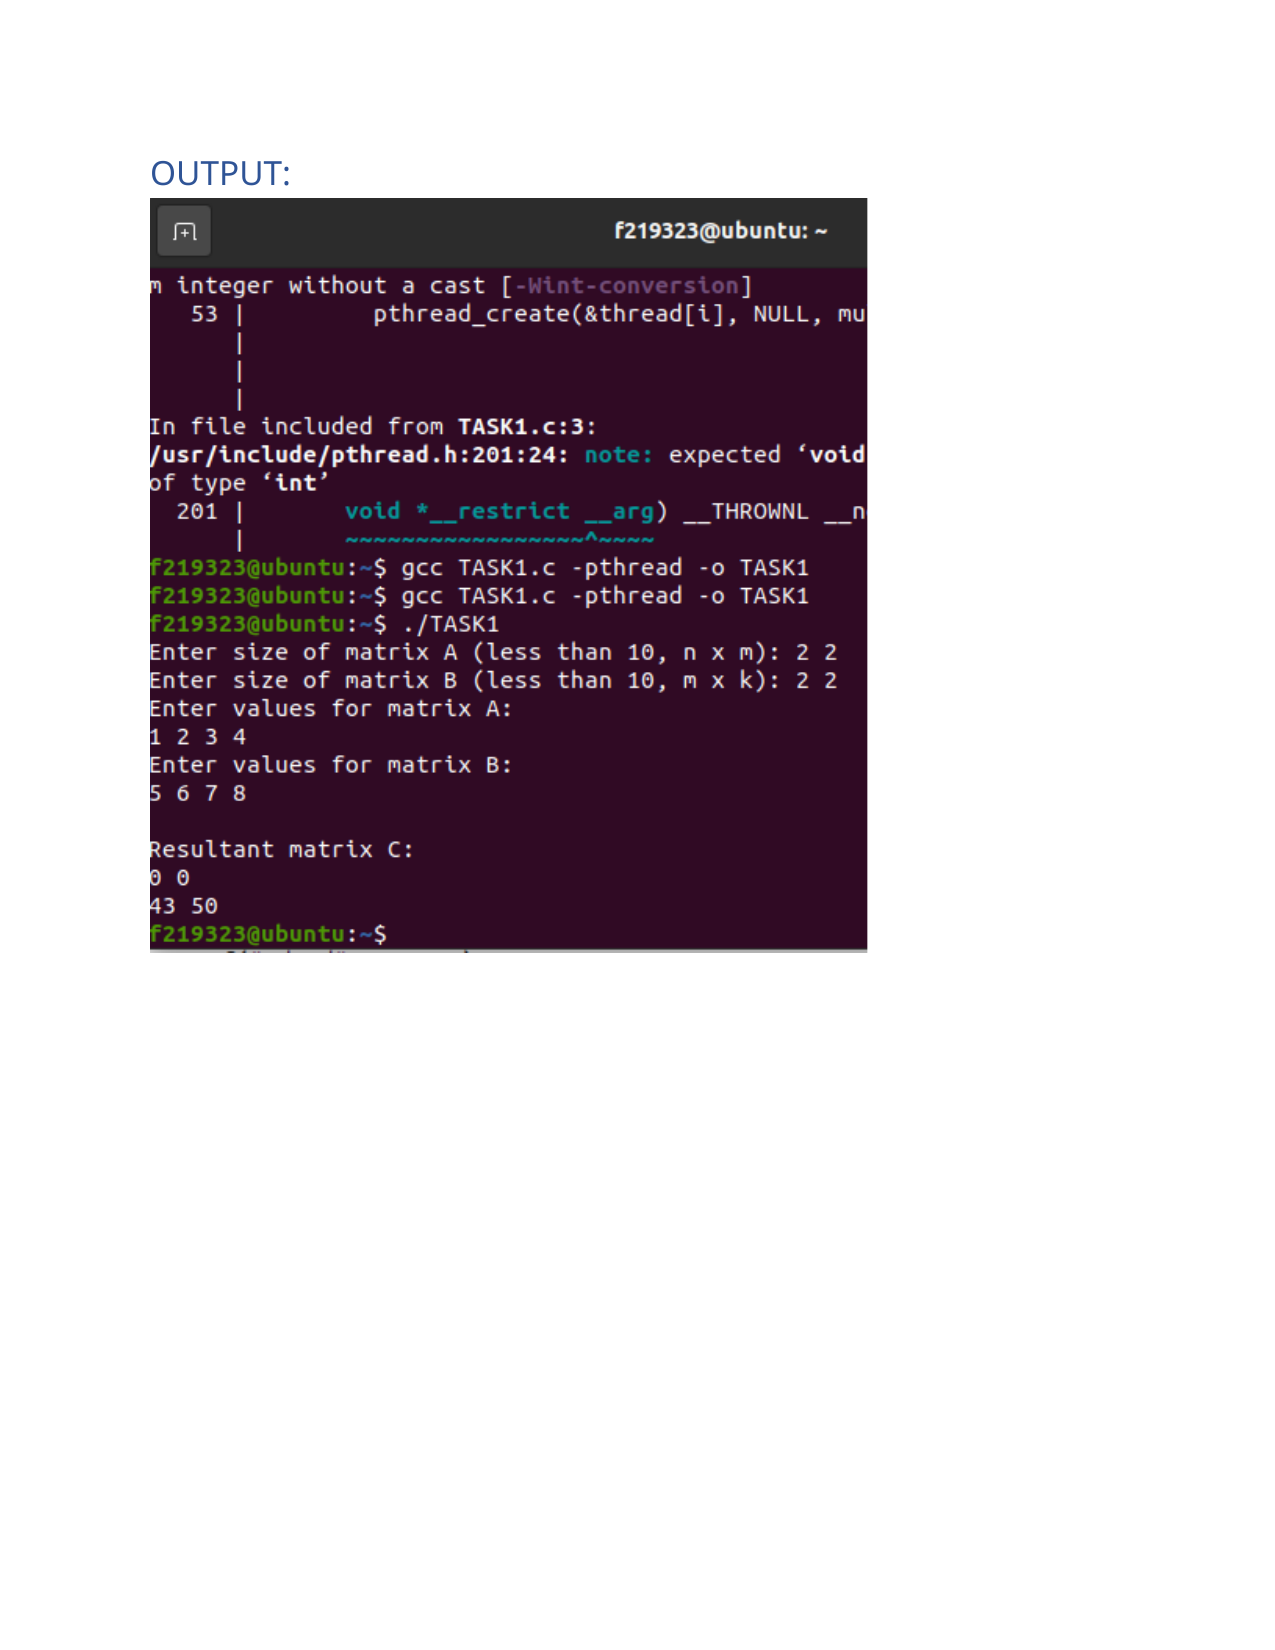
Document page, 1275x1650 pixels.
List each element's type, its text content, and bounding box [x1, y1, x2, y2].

picture [150, 198, 868, 953]
subtitle OUTPUT: [150, 150, 1125, 195]
